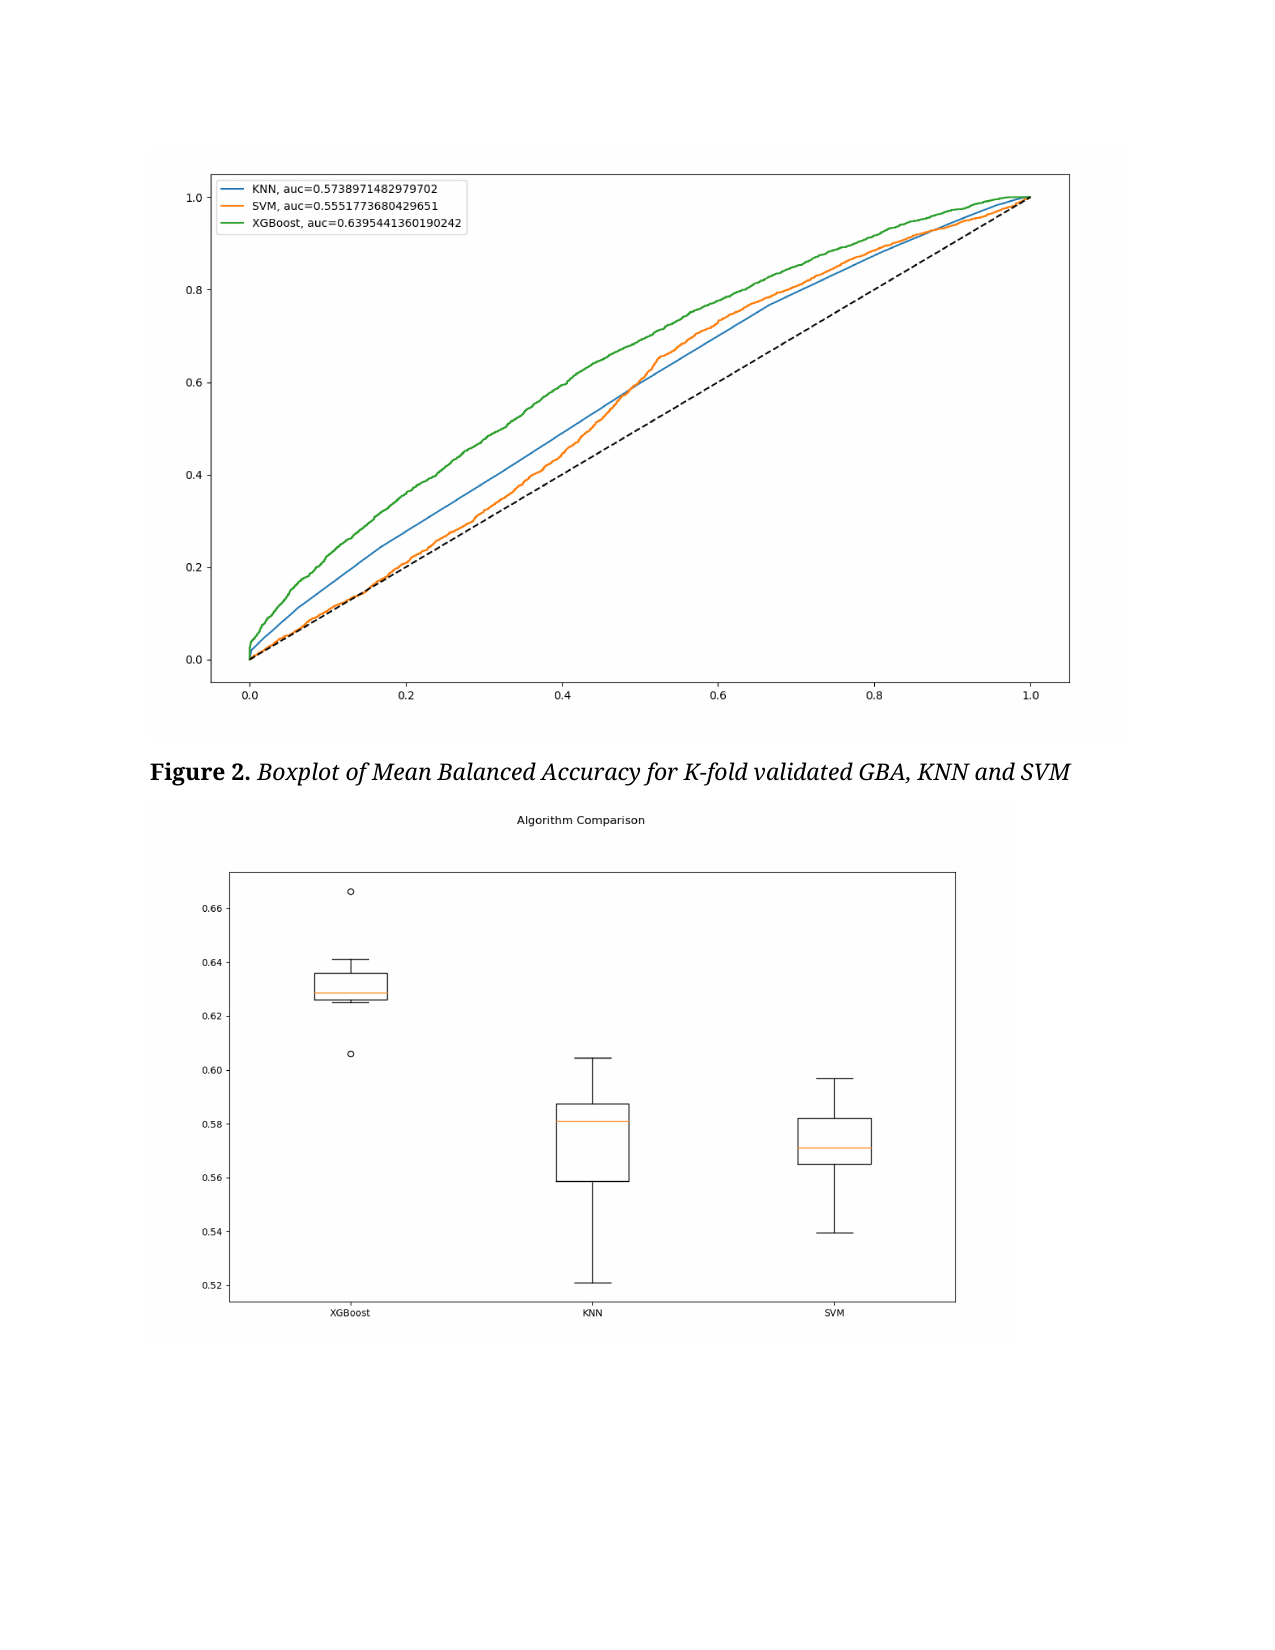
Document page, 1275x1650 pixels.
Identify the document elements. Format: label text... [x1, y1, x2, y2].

text Figure 2. Boxplot of Mean Balanced Accuracy for K-fold validated GBA, KNN and SVM [150, 756, 1125, 787]
picture [150, 150, 1128, 739]
picture [150, 803, 1014, 1344]
